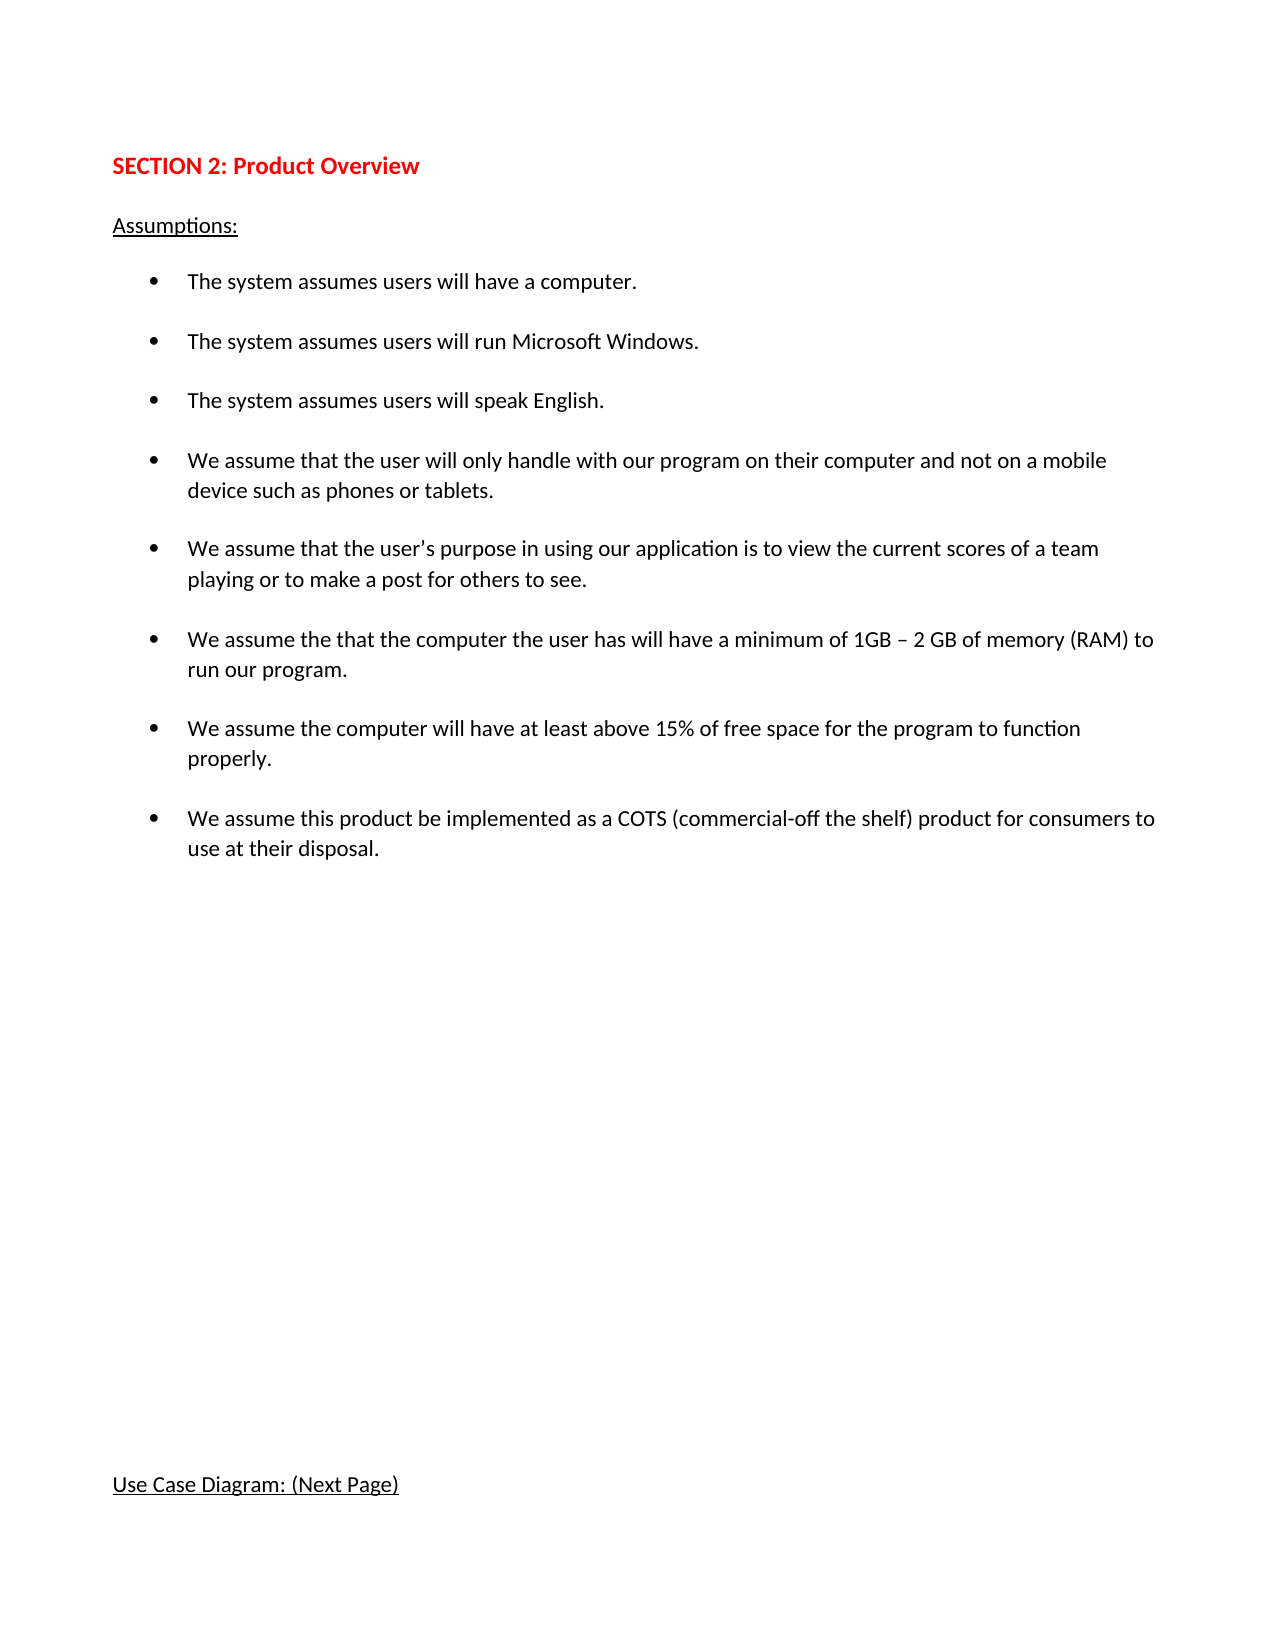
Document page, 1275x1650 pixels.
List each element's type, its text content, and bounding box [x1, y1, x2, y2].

list We assume the computer will have at least above 15% of free space for the program to function properly. [150, 714, 1162, 772]
list We assume this product be implemented as a COTS (commercial-off the shelf) product for consumers to use at their disposal. [150, 804, 1162, 862]
text SECTION 2: Product Overview [112, 150, 1162, 181]
list The system assumes users will speak English. [150, 386, 1162, 414]
list The system assumes users will run Microsoft Windows. [150, 327, 1162, 356]
list The system assumes users will have a computer. [150, 267, 1162, 295]
list We assume that the user will only handle with our program on their computer and not on a mobile device such as phones or tablets. [150, 446, 1162, 504]
list We assume the that the computer the user has will have a minimum of 1GB – 2 GB of memory (RAM) to run our program. [150, 625, 1162, 683]
text Use Case Diagram: (Next Page) [112, 1470, 1162, 1498]
text Assumptions: [112, 211, 1162, 239]
list We assume that the user’s purpose in using our application is to view the current scores of a team playing or to make a post for others to see. [150, 534, 1162, 593]
